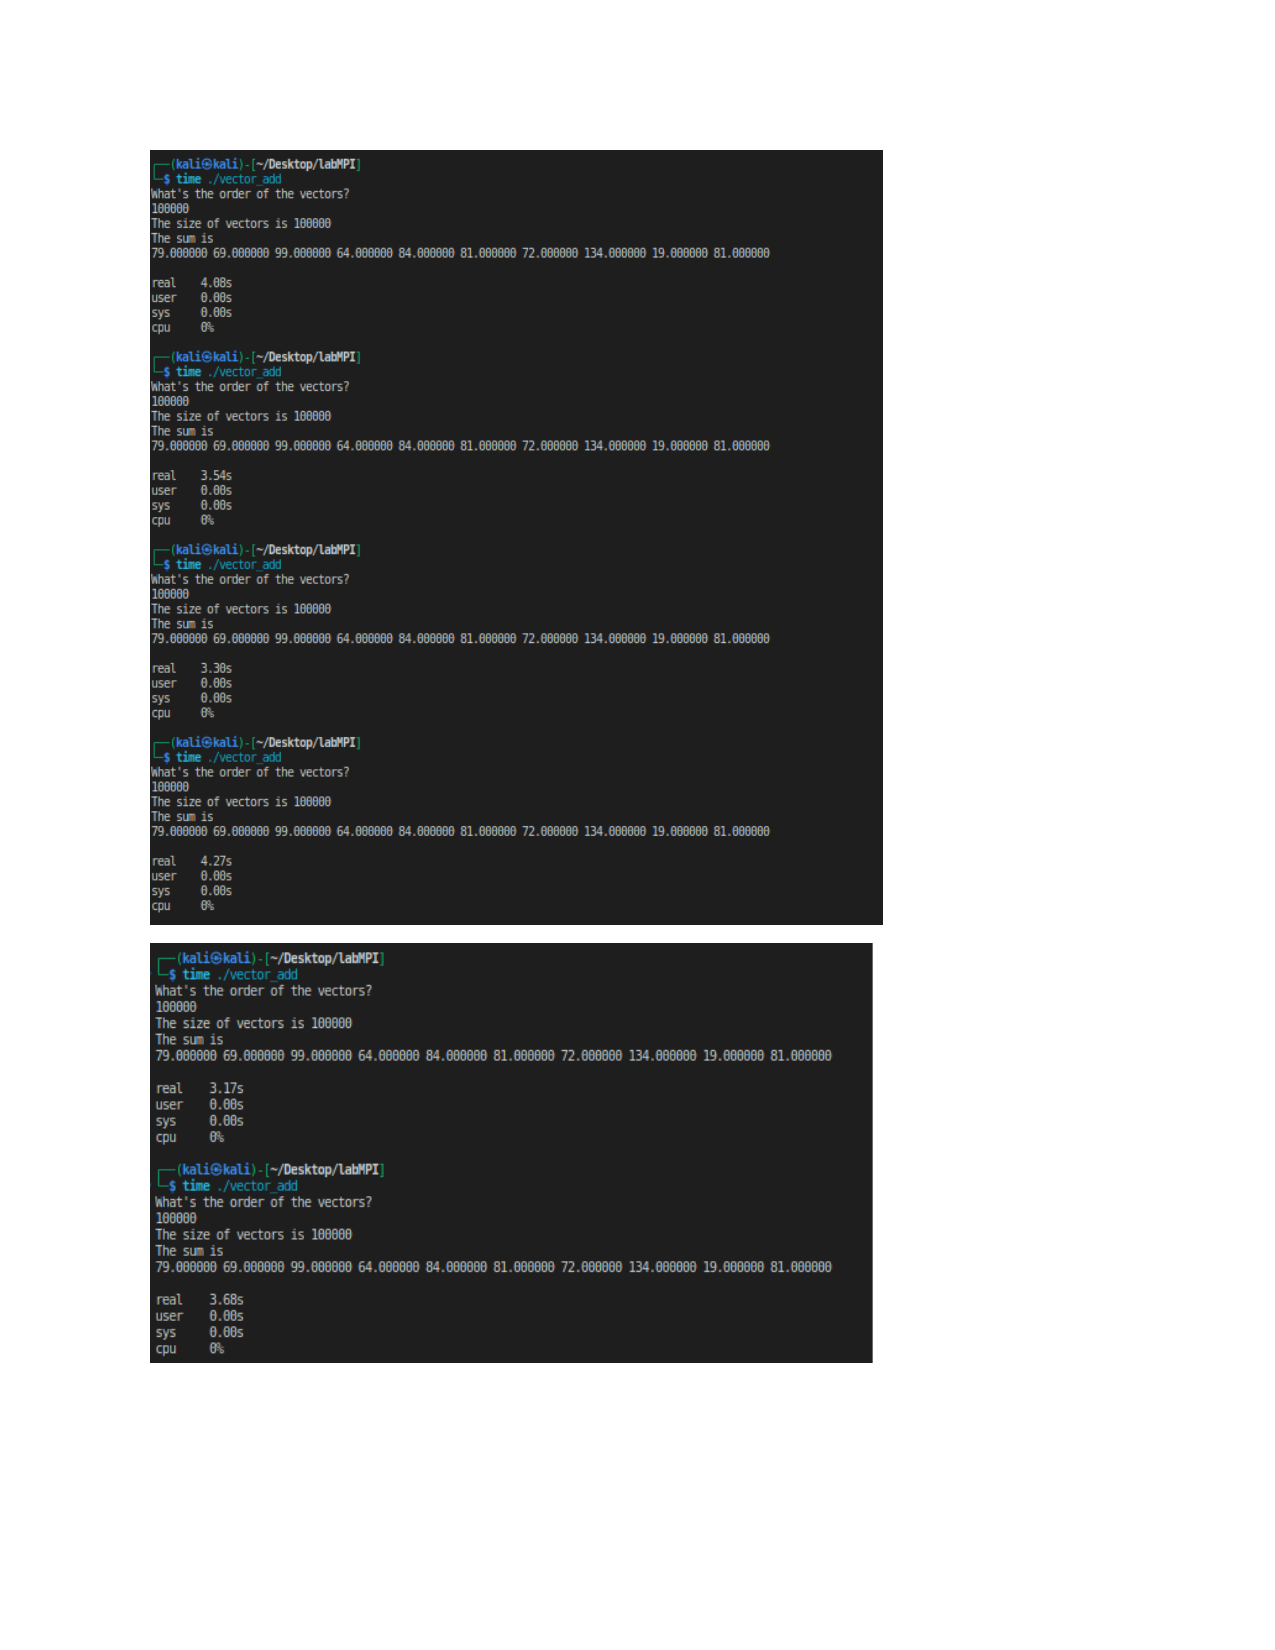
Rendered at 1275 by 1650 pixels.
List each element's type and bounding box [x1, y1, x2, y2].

picture [150, 943, 873, 1363]
picture [150, 150, 883, 925]
